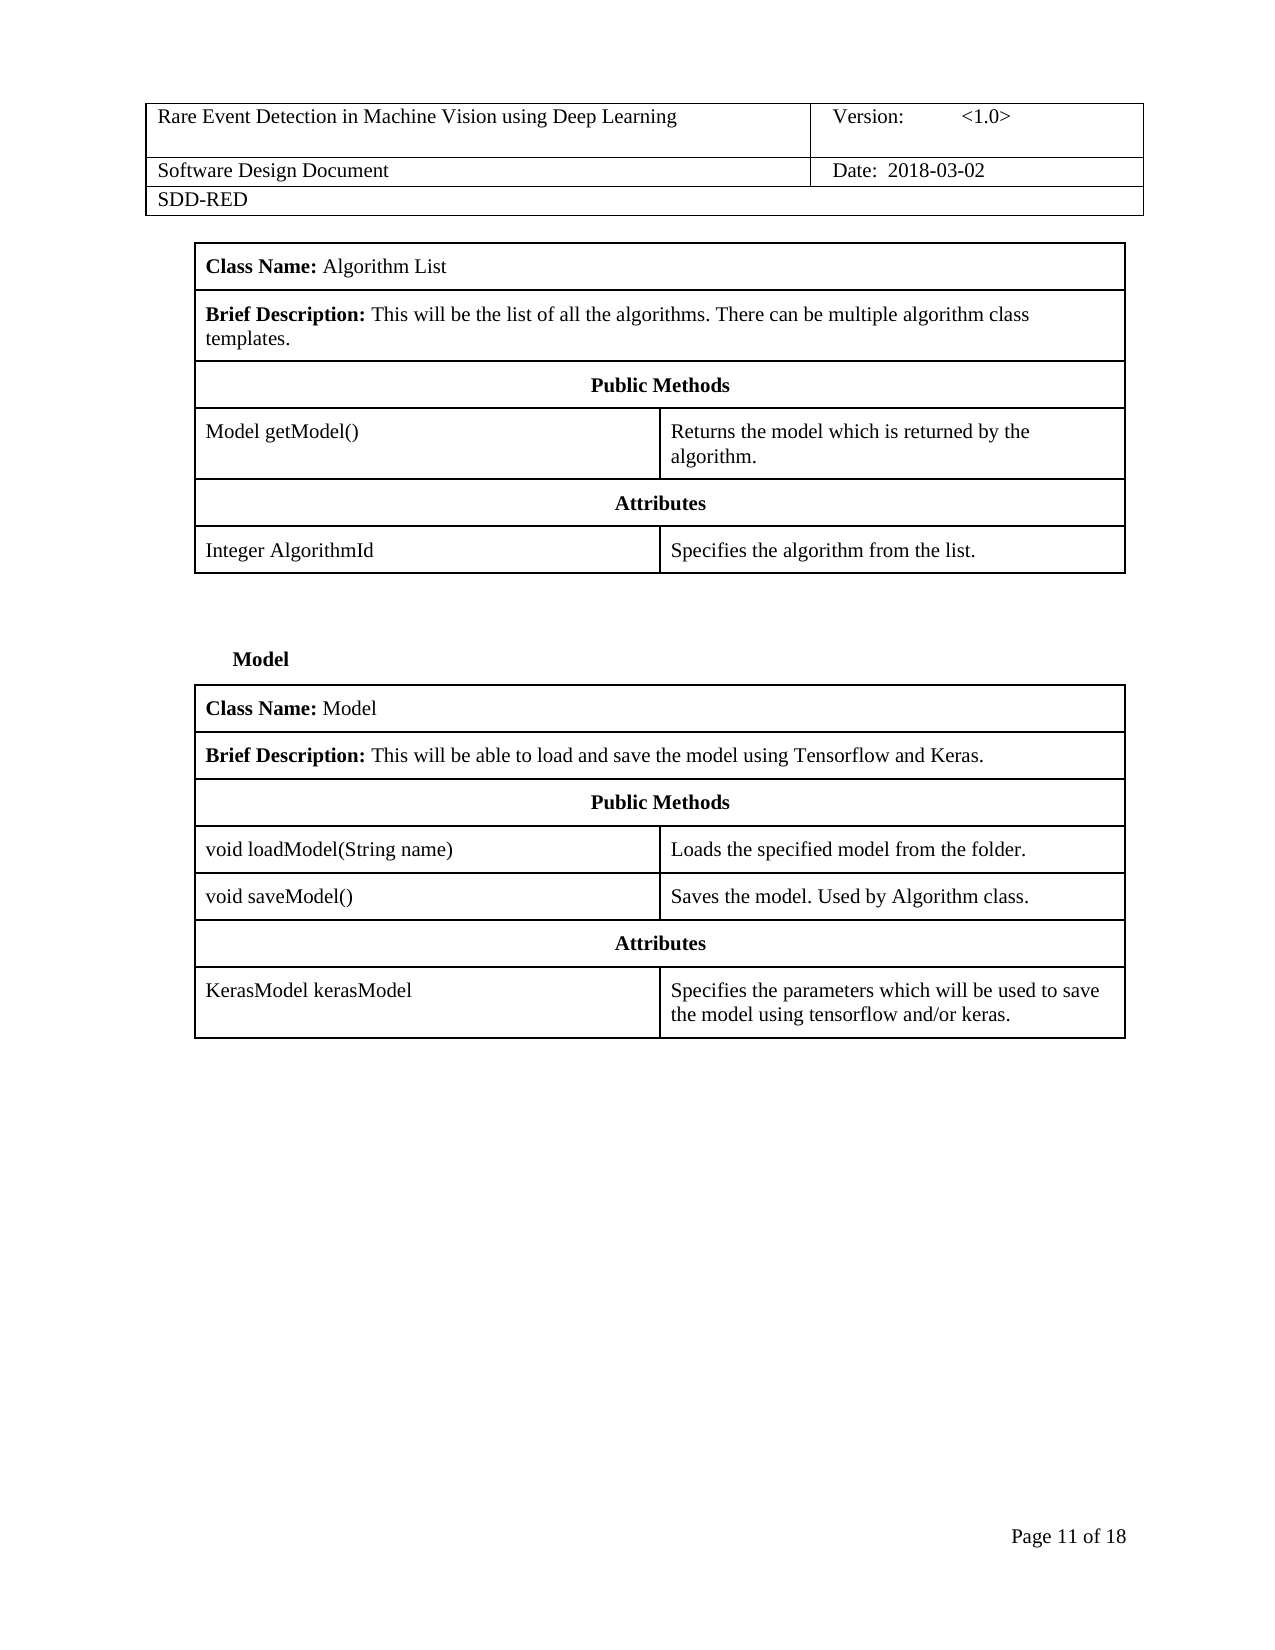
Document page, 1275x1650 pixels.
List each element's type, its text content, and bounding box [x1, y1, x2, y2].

table_cell KerasModel kerasModel [196, 968, 659, 1037]
table_cell Specifies the parameters which will be used to save the model using tensorflow and/or keras. [661, 968, 1124, 1037]
table_cell Public Methods [196, 362, 1124, 407]
table_cell void loadModel(String name) [196, 827, 659, 872]
table_cell Returns the model which is returned by the algorithm. [661, 409, 1124, 478]
table_cell Attributes [196, 921, 1124, 966]
table_cell Brief Description: This will be able to load and save the model using Tensorflow and Keras. [196, 733, 1124, 778]
table_cell void saveModel() [196, 874, 659, 919]
table_cell Brief Description: This will be the list of all the algorithms. There can be multiple algorithm class templates. [196, 291, 1124, 360]
table_cell Model getModel() [196, 409, 659, 478]
table_header Class Name: Algorithm List [196, 244, 1124, 289]
text Model [232, 647, 1126, 671]
table_cell Saves the model. Used by Algorithm class. [661, 874, 1124, 919]
table_cell Public Methods [196, 780, 1124, 825]
table_header Class Name: Model [196, 686, 1124, 731]
table_cell Attributes [196, 480, 1124, 525]
table_cell Loads the specified model from the folder. [661, 827, 1124, 872]
table_cell Specifies the algorithm from the list. [661, 527, 1124, 572]
table_cell Integer AlgorithmId [196, 527, 659, 572]
